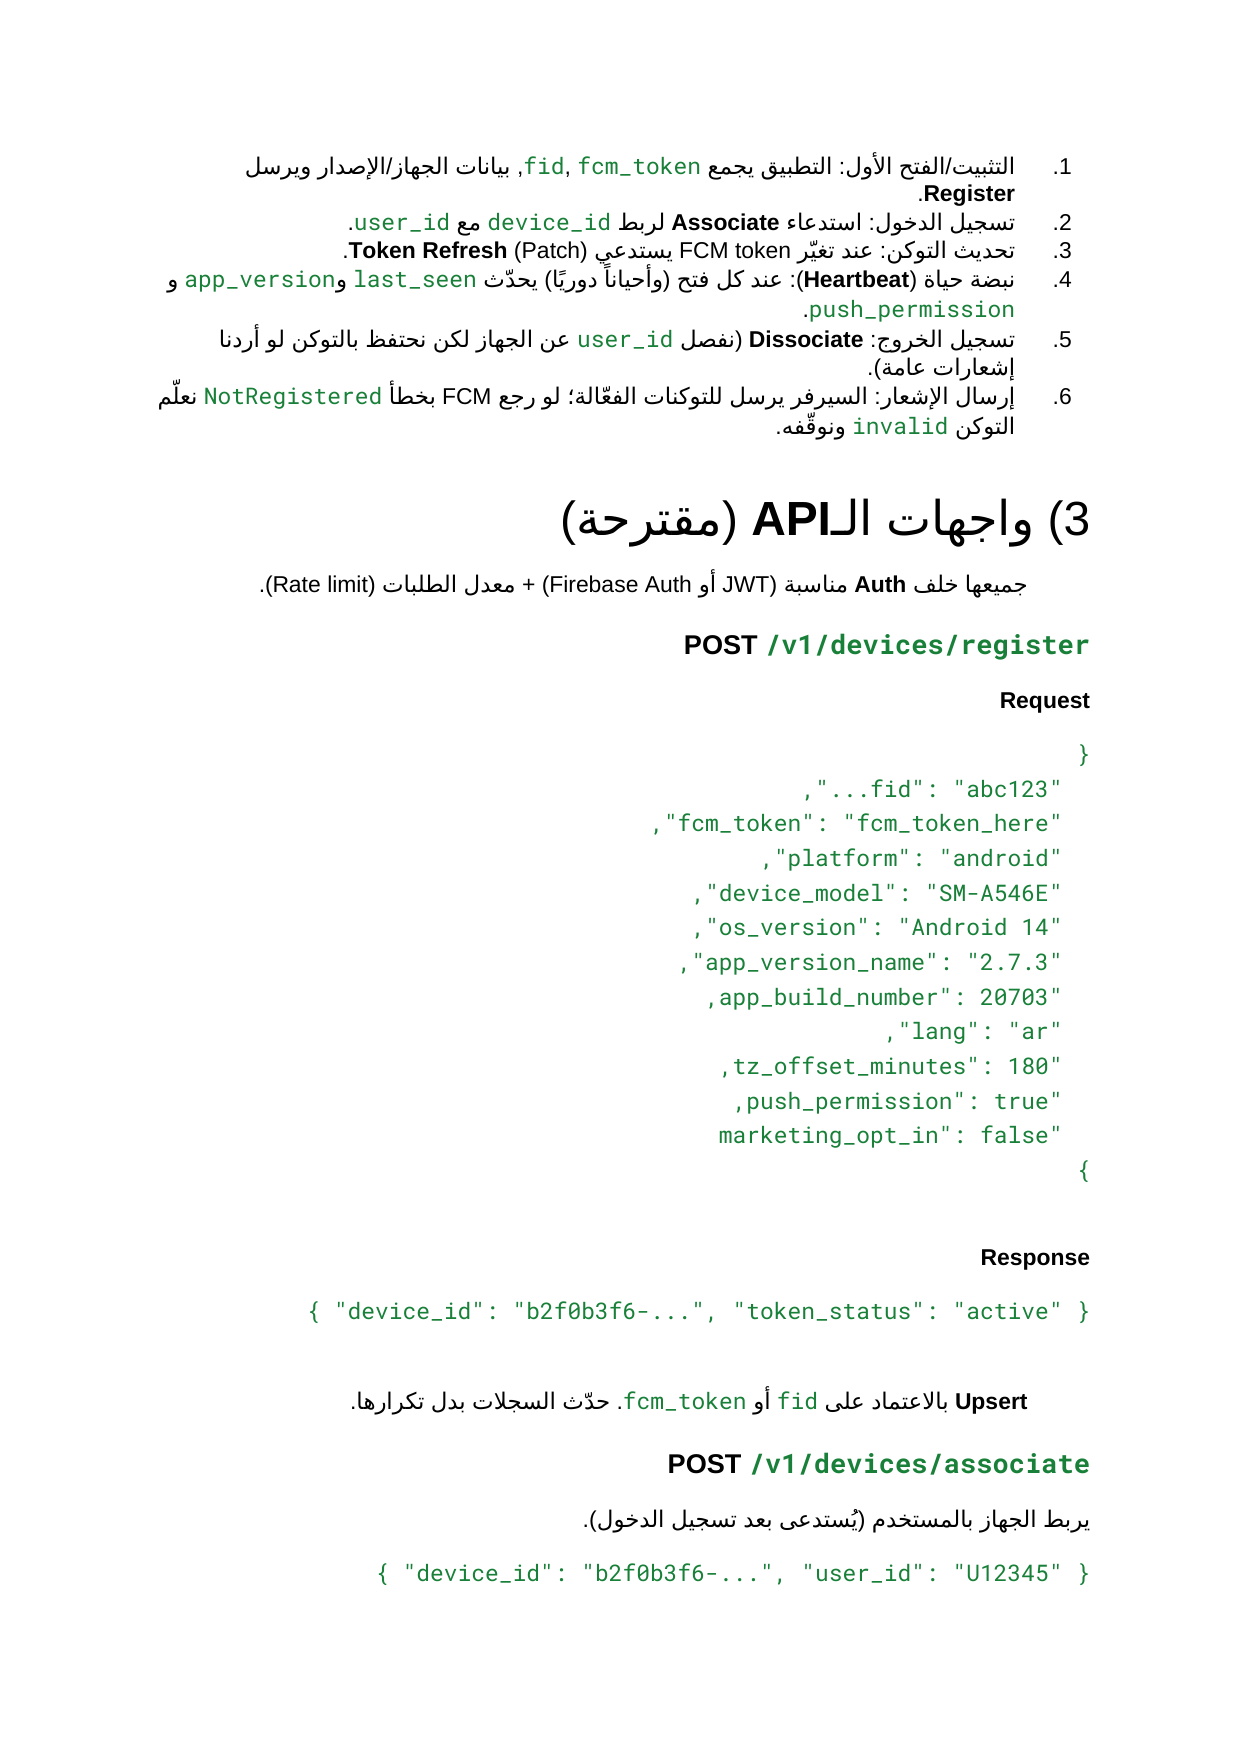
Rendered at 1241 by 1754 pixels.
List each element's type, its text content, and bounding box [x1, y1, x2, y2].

list التثبيت/الفتح الأول: التطبيق يجمع fid, fcm_token, بيانات الجهاز/الإصدار ويرسل Register. [150, 150, 1053, 207]
text جميعها خلف Auth مناسبة (JWT أو Firebase Auth) + معدل الطلبات (Rate limit). [212, 571, 1028, 597]
list إرسال الإشعار: السيرفر يرسل للتوكنات الفعّالة؛ لو رجع FCM بخطأ NotRegistered نعلّم التوكن invalid ونوقّفه. [150, 380, 1053, 441]
text "app_version_name": "2.7.3", [150, 946, 1090, 977]
text "fid": "abc123...", [150, 773, 1090, 803]
text "platform": "android", [150, 842, 1090, 872]
text { "device_id": "b2f0b3f6-...", "user_id": "U12345" } [150, 1557, 1090, 1587]
text يربط الجهاز بالمستخدم (يُستدعى بعد تسجيل الدخول). [150, 1506, 1090, 1532]
text Request [150, 687, 1090, 713]
text } [150, 1154, 1090, 1185]
text "app_build_number": 20703, [150, 981, 1090, 1011]
subtitle 3) واجهات الـAPI (مقترحة) [150, 491, 1090, 546]
list تسجيل الدخول: استدعاء Associate لربط device_id مع user_id. [150, 207, 1053, 237]
text { [150, 738, 1090, 768]
text "tz_offset_minutes": 180, [150, 1050, 1090, 1081]
text Upsert بالاعتماد على fid أو fcm_token. حدّث السجلات بدل تكرارها. [212, 1386, 1028, 1416]
text "lang": "ar", [150, 1016, 1090, 1046]
subtitle POST /v1/devices/associate [150, 1445, 1090, 1481]
list تسجيل الخروج: Dissociate (نفصل user_id عن الجهاز لكن نحتفظ بالتوكن لو أردنا إشعارات عامة). [150, 323, 1053, 380]
list نبضة حياة (Heartbeat): عند كل فتح (وأحياناً دوريًا) يحدّث last_seen وapp_version وpush_permission. [150, 263, 1053, 323]
text "fcm_token": "fcm_token_here", [150, 808, 1090, 838]
text "os_version": "Android 14", [150, 912, 1090, 942]
text "device_model": "SM-A546E", [150, 877, 1090, 907]
subtitle POST /v1/devices/register [150, 626, 1090, 662]
text "push_permission": true, [150, 1085, 1090, 1115]
text "marketing_opt_in": false [150, 1120, 1090, 1150]
list تحديث التوكن: عند تغيّر FCM token يستدعي Token Refresh (Patch). [150, 237, 1053, 263]
text { "device_id": "b2f0b3f6-...", "token_status": "active" } [150, 1296, 1090, 1326]
text Response [150, 1244, 1090, 1271]
